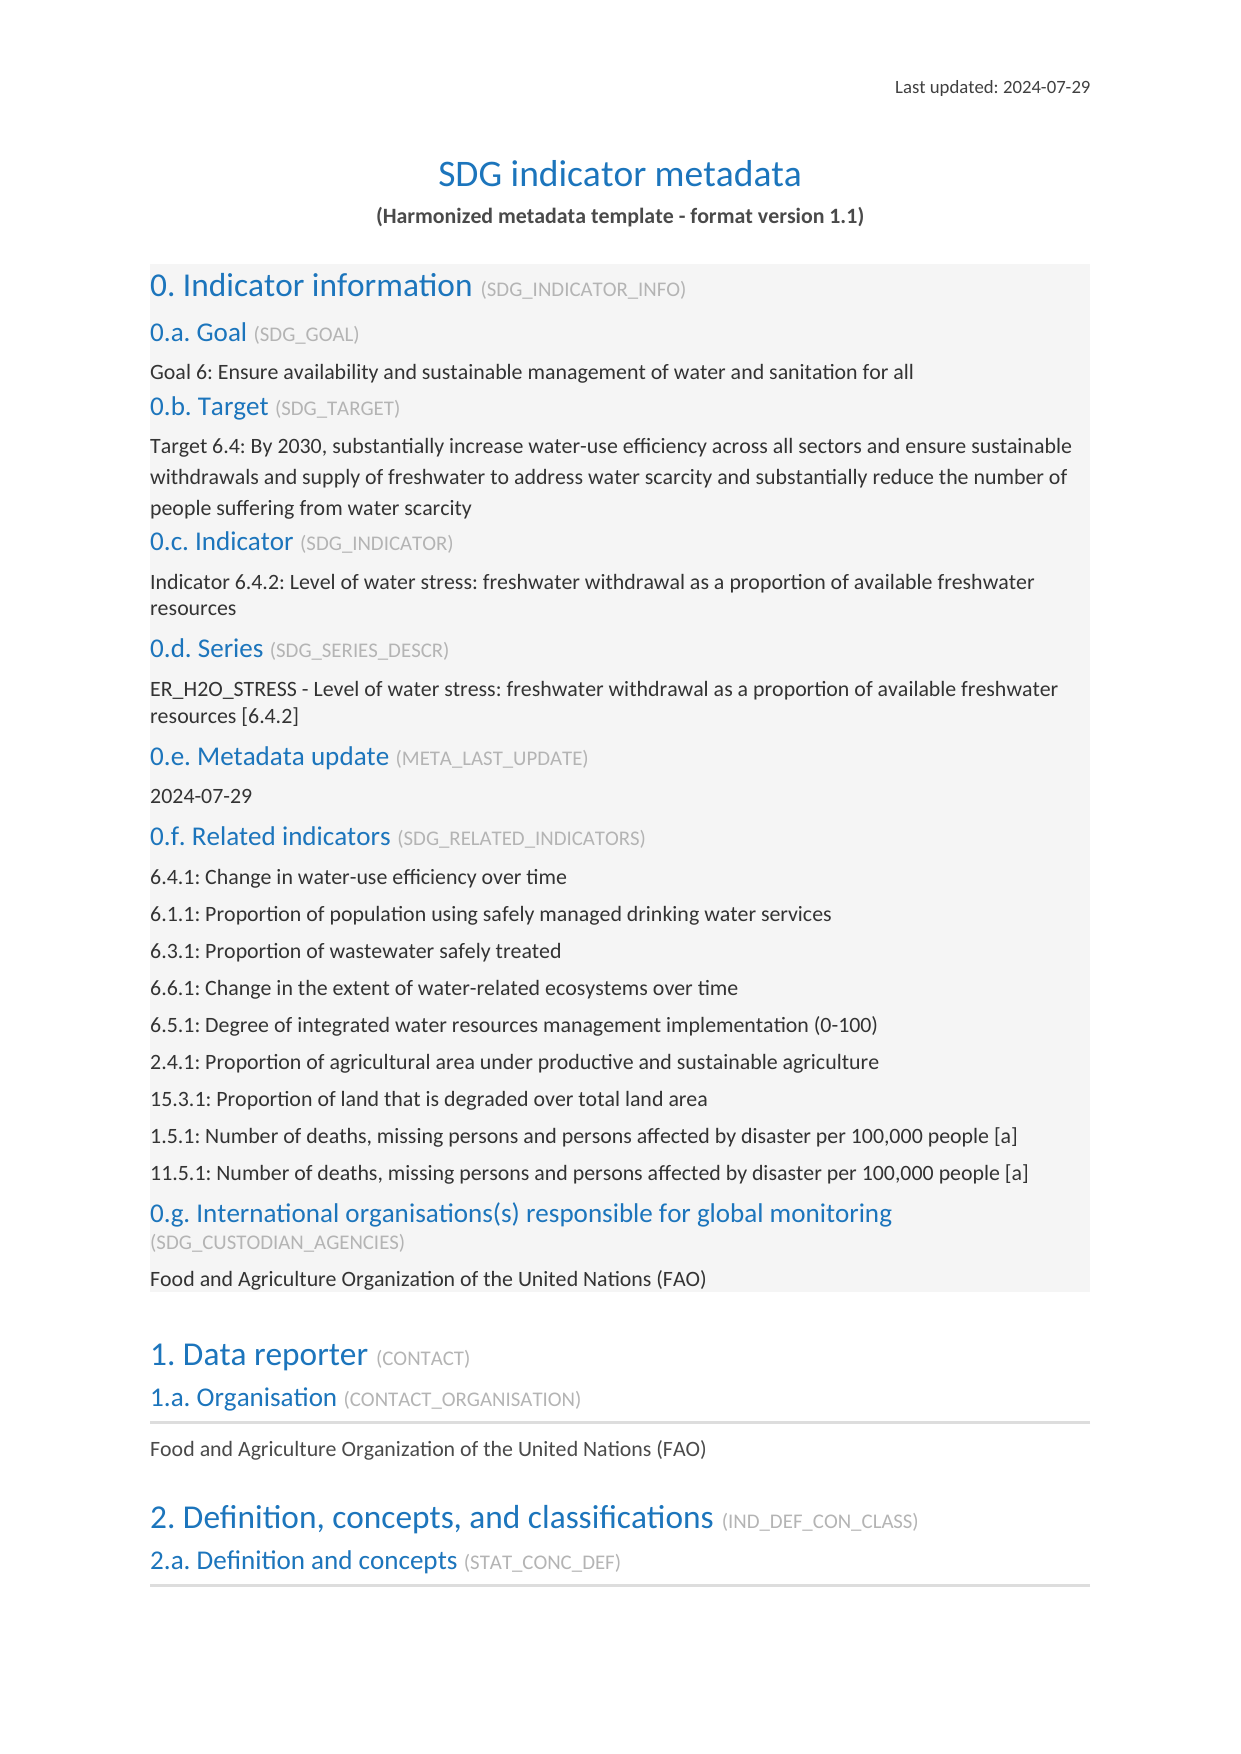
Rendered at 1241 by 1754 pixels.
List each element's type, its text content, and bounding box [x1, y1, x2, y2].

text Food and Agriculture Organization of the United Nations (FAO) [150, 1435, 1090, 1461]
text SDG indicator metadata [150, 150, 1090, 196]
text 0.c. Indicator (SDG_INDICATOR) [150, 524, 1090, 557]
text ER_H2O_STRESS - Level of water stress: freshwater withdrawal as a proportion of available freshwater resources [6.4.2] [150, 675, 1090, 728]
text (Harmonized metadata template - format version 1.1) [150, 203, 1090, 229]
text Indicator 6.4.2: Level of water stress: freshwater withdrawal as a proportion of available freshwater resources [150, 568, 1090, 621]
text 6.1.1: Proportion of population using safely managed drinking water services [150, 900, 1090, 927]
text 15.3.1: Proportion of land that is degraded over total land area [150, 1085, 1090, 1112]
text 2. Definition, concepts, and classifications (IND_DEF_CON_CLASS) [150, 1496, 1090, 1537]
text 0.f. Related indicators (SDG_RELATED_INDICATORS) [150, 819, 1090, 852]
text Food and Agriculture Organization of the United Nations (FAO) [150, 1265, 1090, 1292]
text 1.a. Organisation (CONTACT_ORGANISATION) [150, 1380, 1090, 1421]
text 11.5.1: Number of deaths, missing persons and persons affected by disaster per 100,000 people [a] [150, 1159, 1090, 1186]
text 0.b. Target (SDG_TARGET) [150, 389, 1090, 422]
text 0.a. Goal (SDG_GOAL) [150, 315, 1090, 348]
text 6.4.1: Change in water-use efficiency over time [150, 863, 1090, 889]
text 6.6.1: Change in the extent of water-related ecosystems over time [150, 974, 1090, 1001]
text 0.e. Metadata update (META_LAST_UPDATE) [150, 739, 1090, 772]
text 6.3.1: Proportion of wastewater safely treated [150, 937, 1090, 964]
text 2.a. Definition and concepts (STAT_CONC_DEF) [150, 1543, 1090, 1584]
text Target 6.4: By 2030, substantially increase water-use efficiency across all sectors and ensure sustainable withdrawals and supply of freshwater to address water scarcity and substantially reduce the number of people suffering from water scarcity [150, 433, 1090, 521]
text 0. Indicator information (SDG_INDICATOR_INFO) [150, 264, 1090, 305]
text 1. Data reporter (CONTACT) [150, 1333, 1090, 1374]
text 6.5.1: Degree of integrated water resources management implementation (0-100) [150, 1011, 1090, 1038]
text 0.d. Series (SDG_SERIES_DESCR) [150, 632, 1090, 665]
text Goal 6: Ensure availability and sustainable management of water and sanitation for all [150, 358, 1090, 385]
text 1.5.1: Number of deaths, missing persons and persons affected by disaster per 100,000 people [a] [150, 1122, 1090, 1149]
text 0.g. International organisations(s) responsible for global monitoring (SDG_CUSTODIAN_AGENCIES) [150, 1197, 1090, 1255]
text 2.4.1: Proportion of agricultural area under productive and sustainable agriculture [150, 1048, 1090, 1075]
